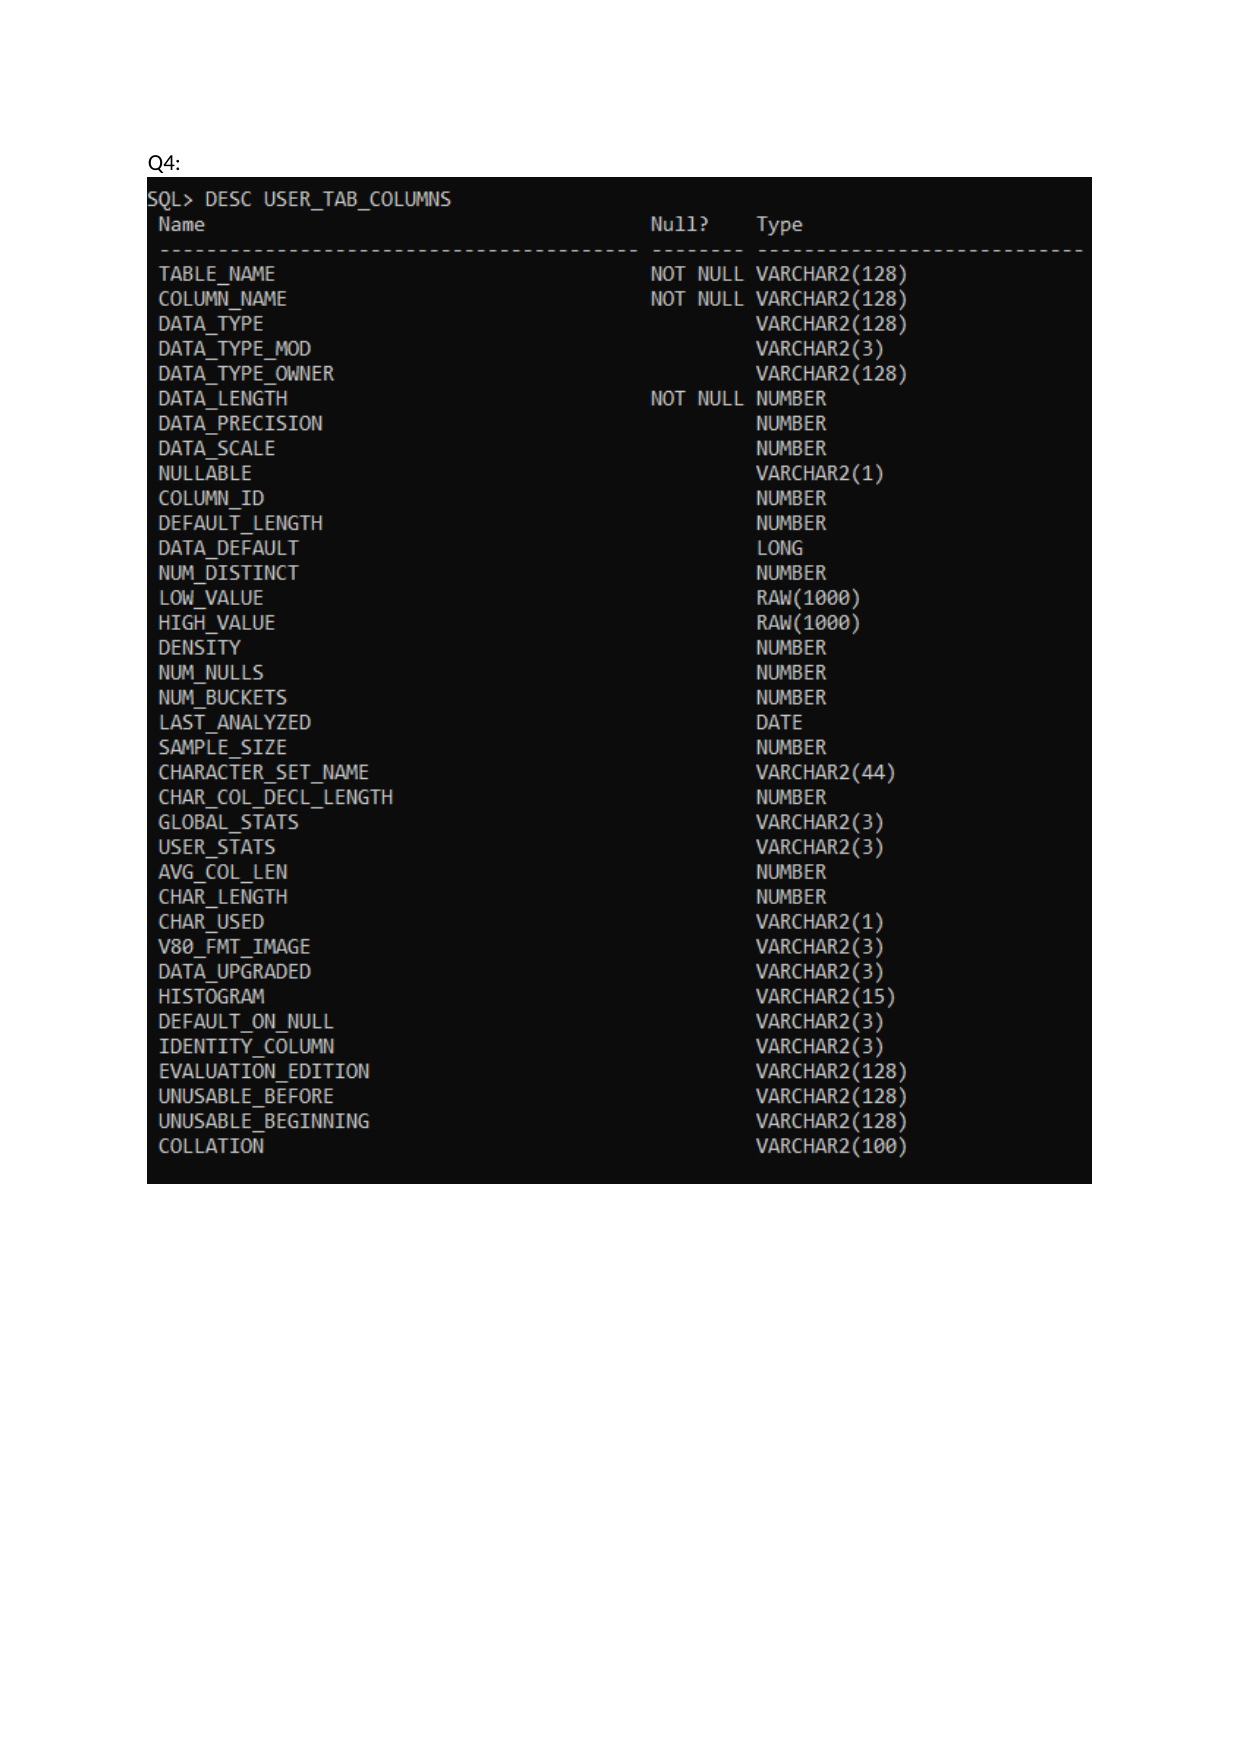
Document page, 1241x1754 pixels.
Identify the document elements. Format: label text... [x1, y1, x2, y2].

picture [147, 177, 1092, 1184]
